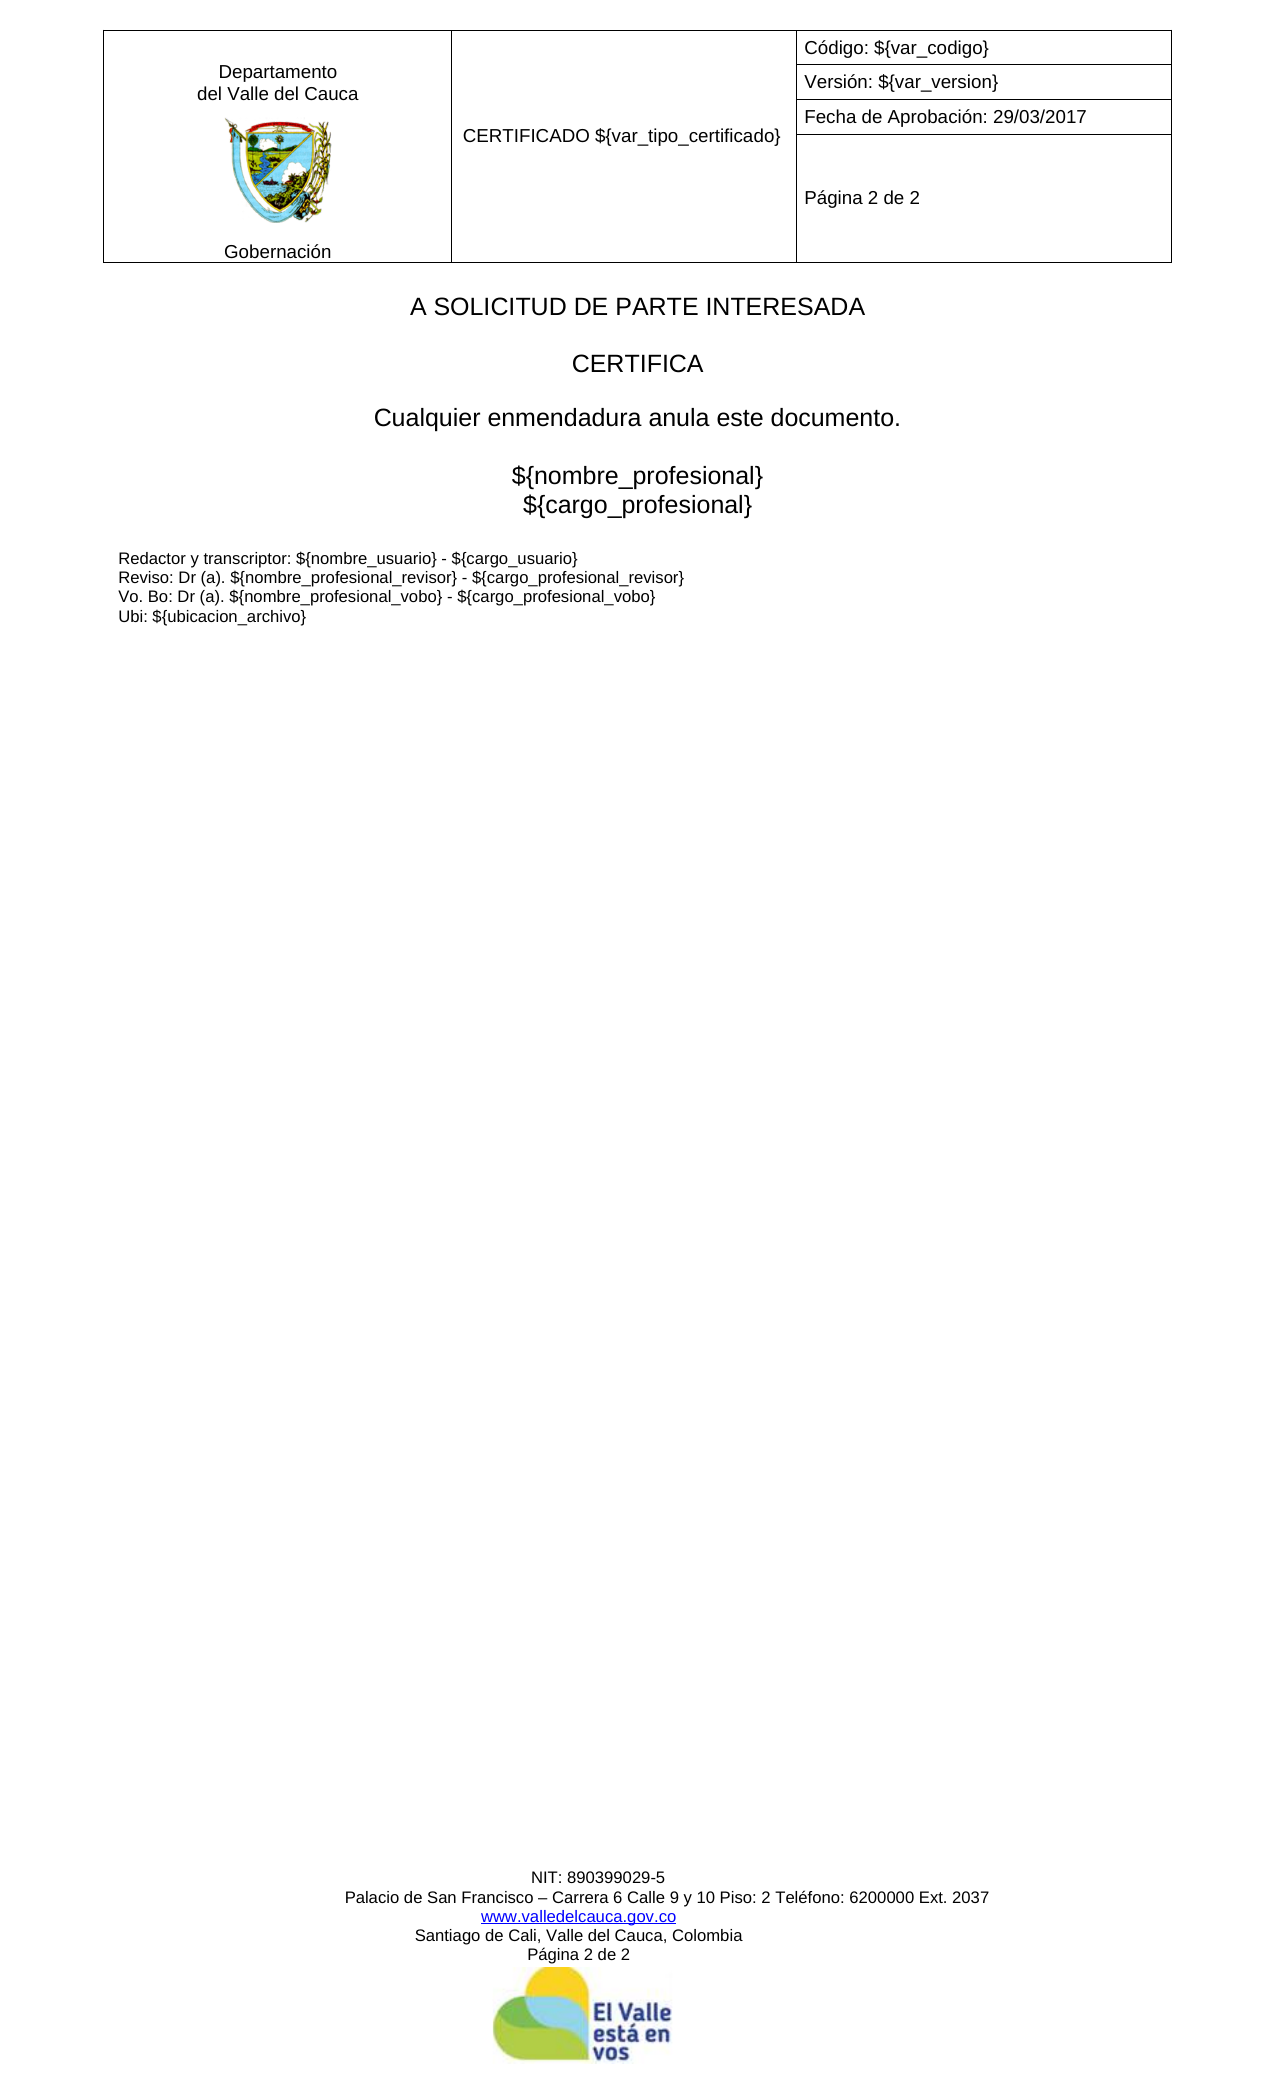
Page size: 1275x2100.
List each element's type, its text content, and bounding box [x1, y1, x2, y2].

picture [492, 1967, 673, 2064]
text ${cargo_profesional} [118, 490, 1157, 518]
text Ubi: ${ubicacion_archivo} [118, 606, 1157, 626]
text Redactor y transcriptor: ${nombre_usuario} - ${cargo_usuario} [118, 549, 1157, 568]
text Vo. Bo: Dr (a). ${nombre_profesional_vobo} - ${cargo_profesional_vobo} [118, 587, 1157, 606]
text Cualquier enmendadura anula este documento. [118, 403, 1157, 432]
text ${nombre_profesional} [118, 461, 1157, 490]
text Reviso: Dr (a). ${nombre_profesional_revisor} - ${cargo_profesional_revisor} [118, 568, 1157, 587]
picture [223, 117, 332, 223]
